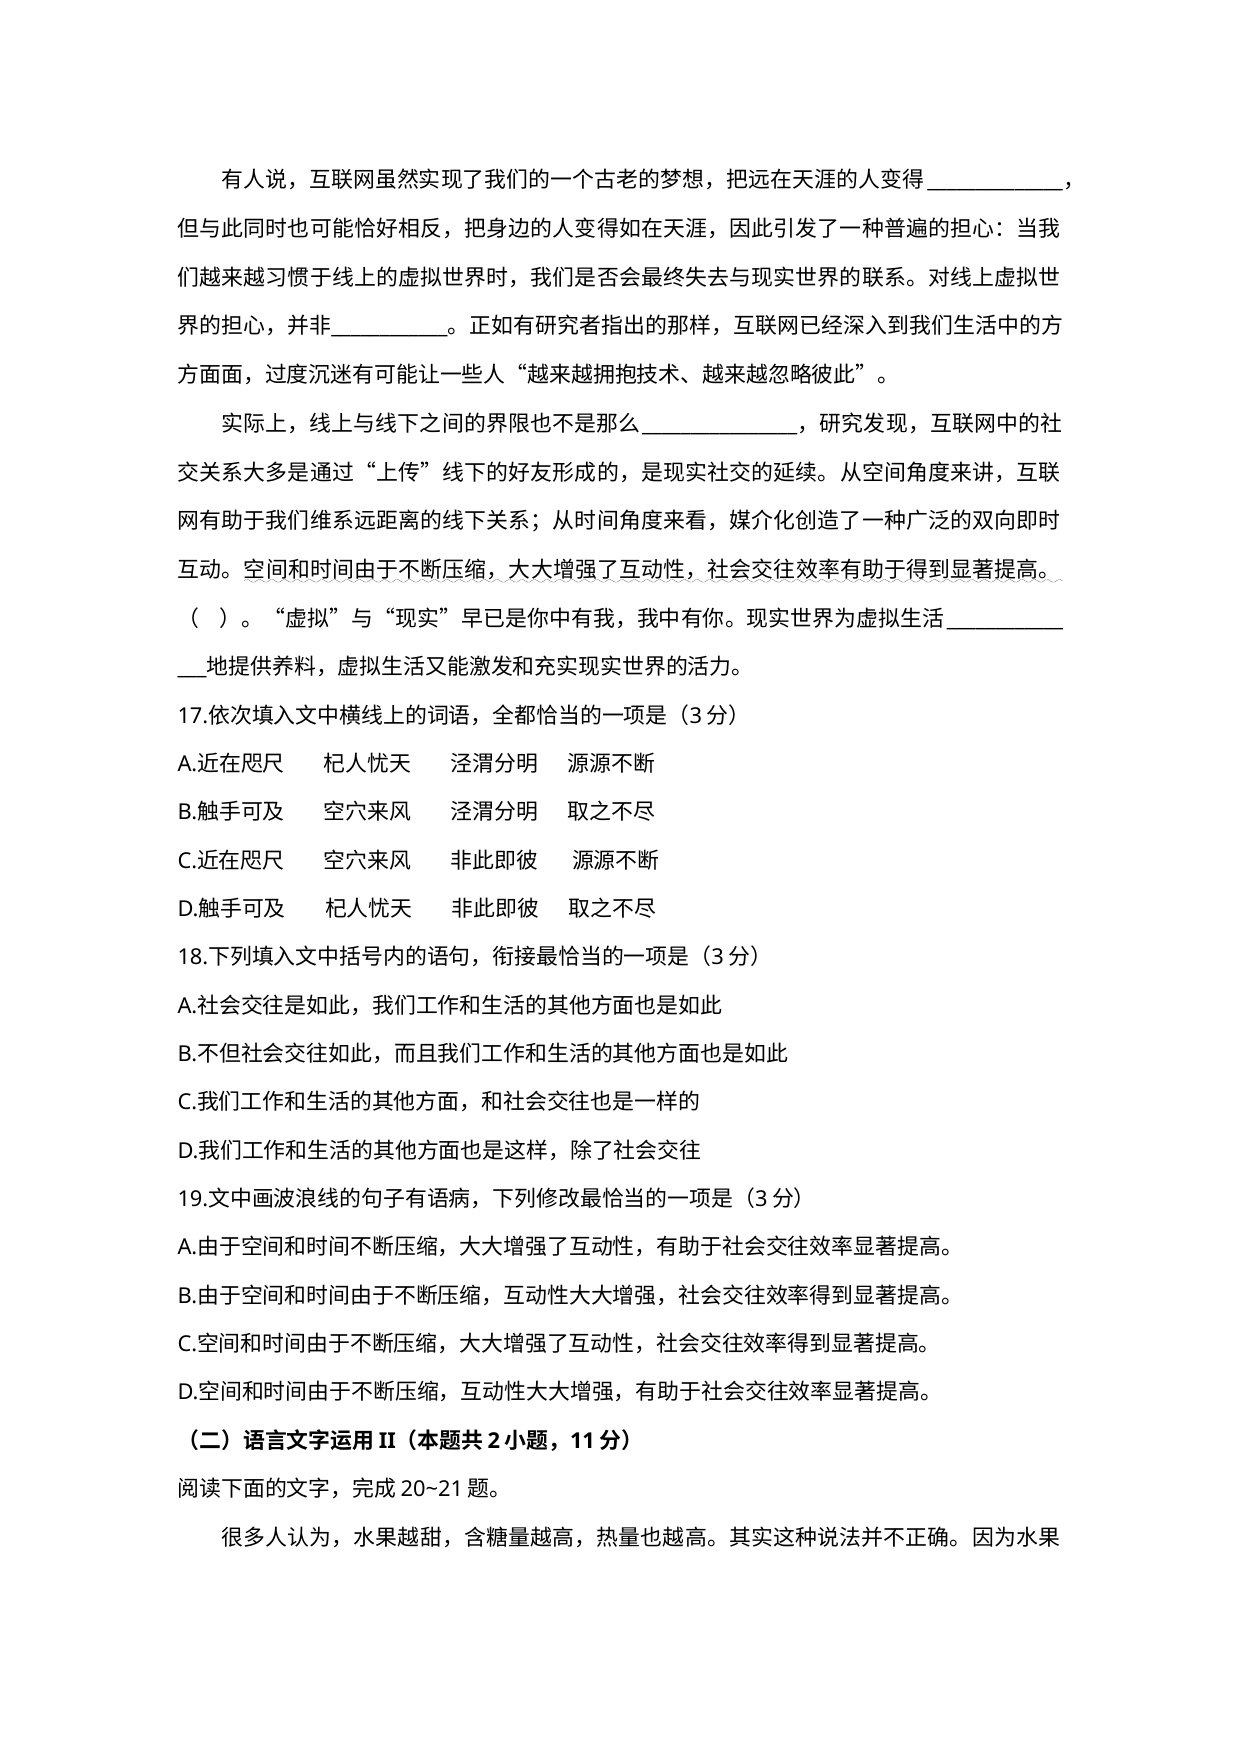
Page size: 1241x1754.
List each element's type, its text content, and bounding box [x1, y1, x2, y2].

text A.社会交往是如此，我们工作和生活的其他方面也是如此 [177, 987, 1063, 1020]
text B.触手可及 空穴来风 泾渭分明 取之不尽 [177, 794, 1063, 827]
text A.近在咫尺 杞人忧天 泾渭分明 源源不断 [177, 746, 1063, 778]
text B.由于空间和时间由于不断压缩，互动性大大增强，社会交往效率得到显著提高。 [177, 1277, 1063, 1310]
text A.由于空间和时间不断压缩，大大增强了互动性，有助于社会交往效率显著提高。 [177, 1229, 1063, 1262]
text C.空间和时间由于不断压缩，大大增强了互动性，社会交往效率得到显著提高。 [177, 1326, 1063, 1358]
text D.我们工作和生活的其他方面也是这样，除了社会交往 [177, 1132, 1063, 1165]
text 有人说，互联网虽然实现了我们的一个古老的梦想，把远在天涯的人变得______________，但与此同时也可能恰好相反，把身边的人变得如在天涯，因此引发了一种普遍的担心：当我们越来越习惯于线上的虚拟世界时，我们是否会最终失去与现实世界的联系。对线上虚拟世界的担心，并非____________。正如有研究者指出的那样，互联网已经深入到我们生活中的方方面面，过度沉迷有可能让一些人“越来越拥抱技术、越来越忽略彼此”。 [177, 162, 1063, 389]
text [177, 1519, 1063, 1552]
text D.触手可及 杞人忧天 非此即彼 取之不尽 [177, 891, 1063, 923]
text 17.依次填入文中横线上的词语，全都恰当的一项是（3分） [177, 697, 1063, 730]
text （二）语言文字运用II（本题共2小题，11分） [177, 1422, 1063, 1455]
text 18.下列填入文中括号内的语句，衔接最恰当的一项是（3分） [177, 939, 1063, 972]
text 19.文中画波浪线的句子有语病，下列修改最恰当的一项是（3分） [177, 1181, 1063, 1213]
text D.空间和时间由于不断压缩，互动性大大增强，有助于社会交往效率显著提高。 [177, 1374, 1063, 1407]
text 实际上，线上与线下之间的界限也不是那么________________，研究发现，互联网中的社交关系大多是通过“上传”线下的好友形成的，是现实社交的延续。从空间角度来讲，互联网有助于我们维系远距离的线下关系；从时间角度来看，媒介化创造了一种广泛的双向即时互动。空间和时间由于不断压缩，大大增强了互动性，社会交往效率有助于得到显著提高。（ ）。“虚拟”与“现实”早已是你中有我，我中有你。现实世界为虚拟生活_______________地提供养料，虚拟生活又能激发和充实现实世界的活力。 [177, 405, 1063, 682]
text C.近在咫尺 空穴来风 非此即彼 源源不断 [177, 842, 1063, 875]
text 阅读下面的文字，完成20~21题。 [177, 1471, 1063, 1503]
text B.不但社会交往如此，而且我们工作和生活的其他方面也是如此 [177, 1036, 1063, 1068]
text C.我们工作和生活的其他方面，和社会交往也是一样的 [177, 1084, 1063, 1117]
